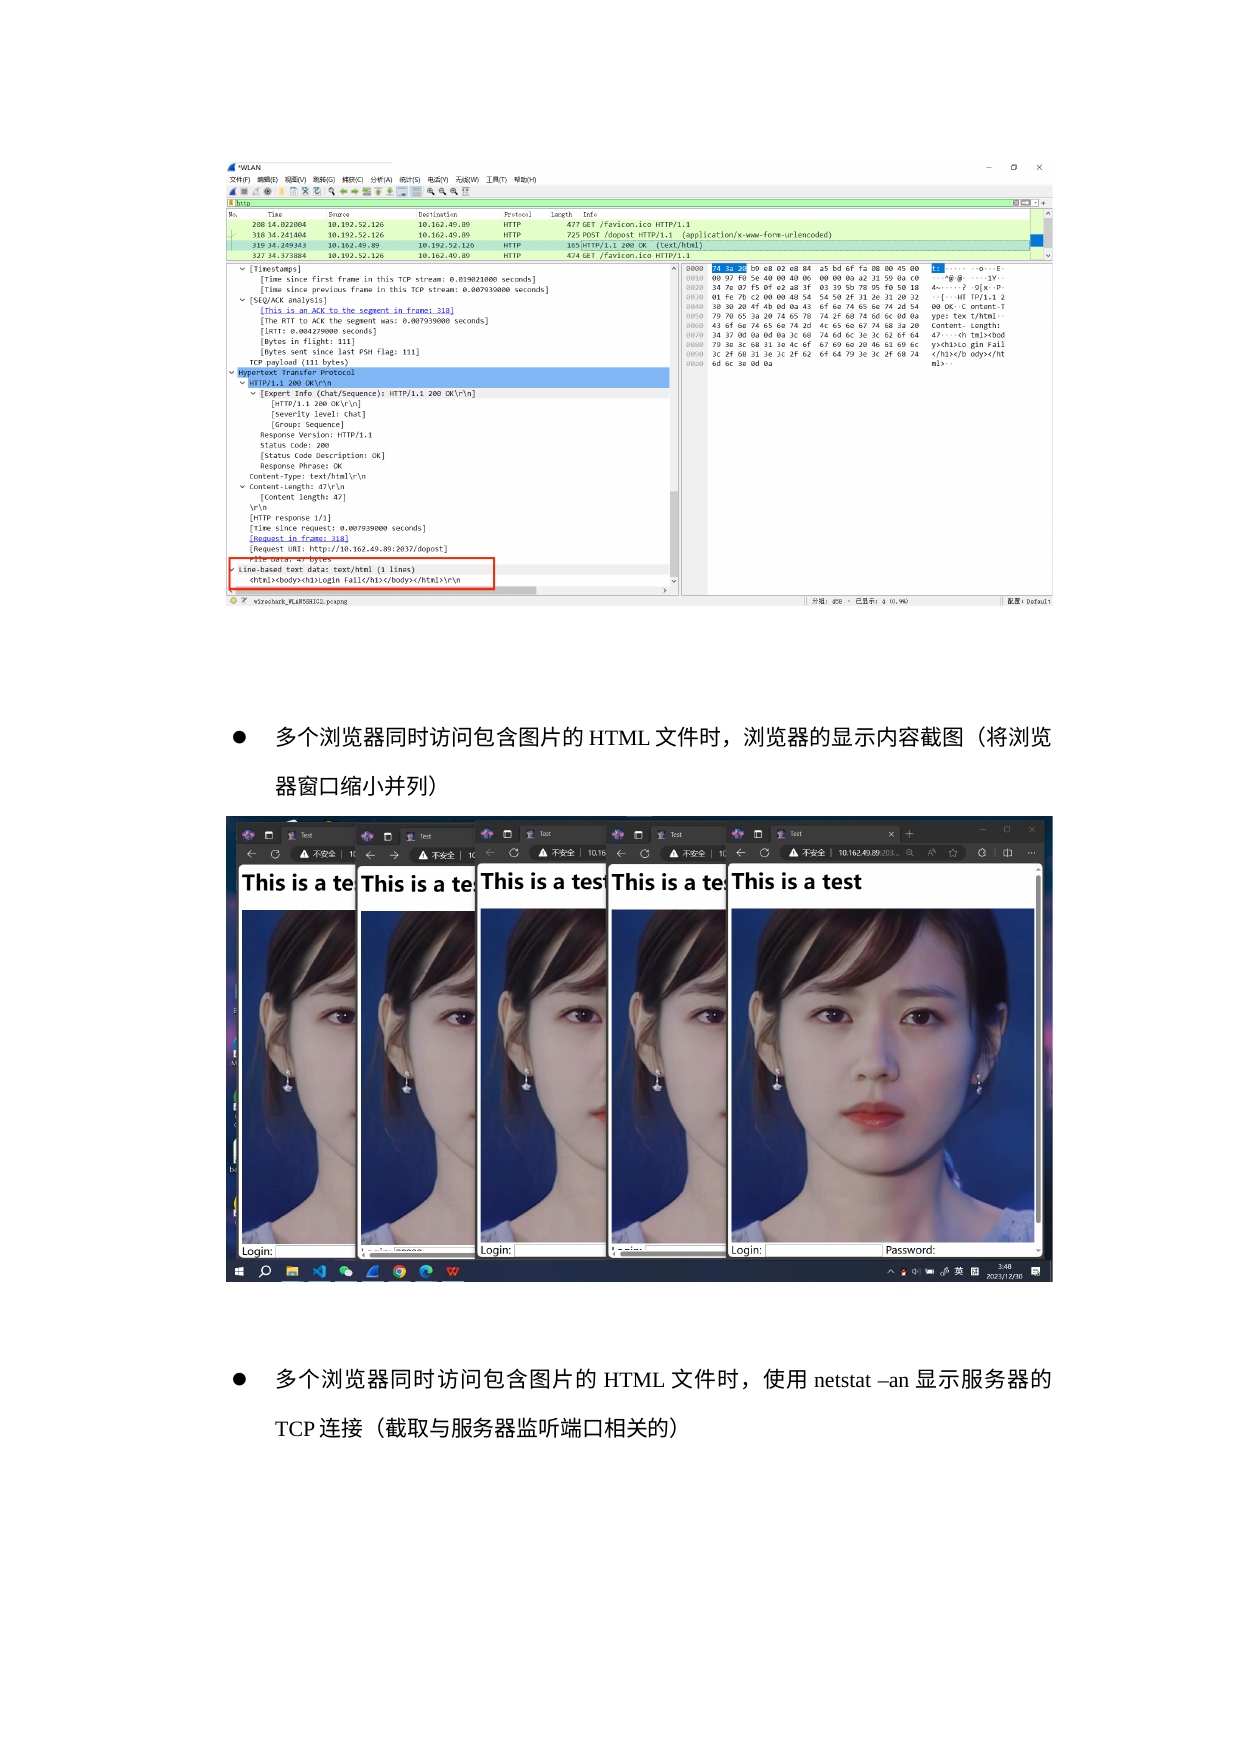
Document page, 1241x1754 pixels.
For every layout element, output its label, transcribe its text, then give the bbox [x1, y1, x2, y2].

list 多个浏览器同时访问包含图片的HTML文件时，使用netstat –an显示服务器的TCP连接（截取与服务器监听端口相关的） [231, 1362, 1053, 1443]
list 多个浏览器同时访问包含图片的HTML文件时，浏览器的显示内容截图（将浏览器窗口缩小并列） [231, 720, 1053, 801]
picture [226, 162, 1053, 606]
picture [226, 816, 1053, 1282]
